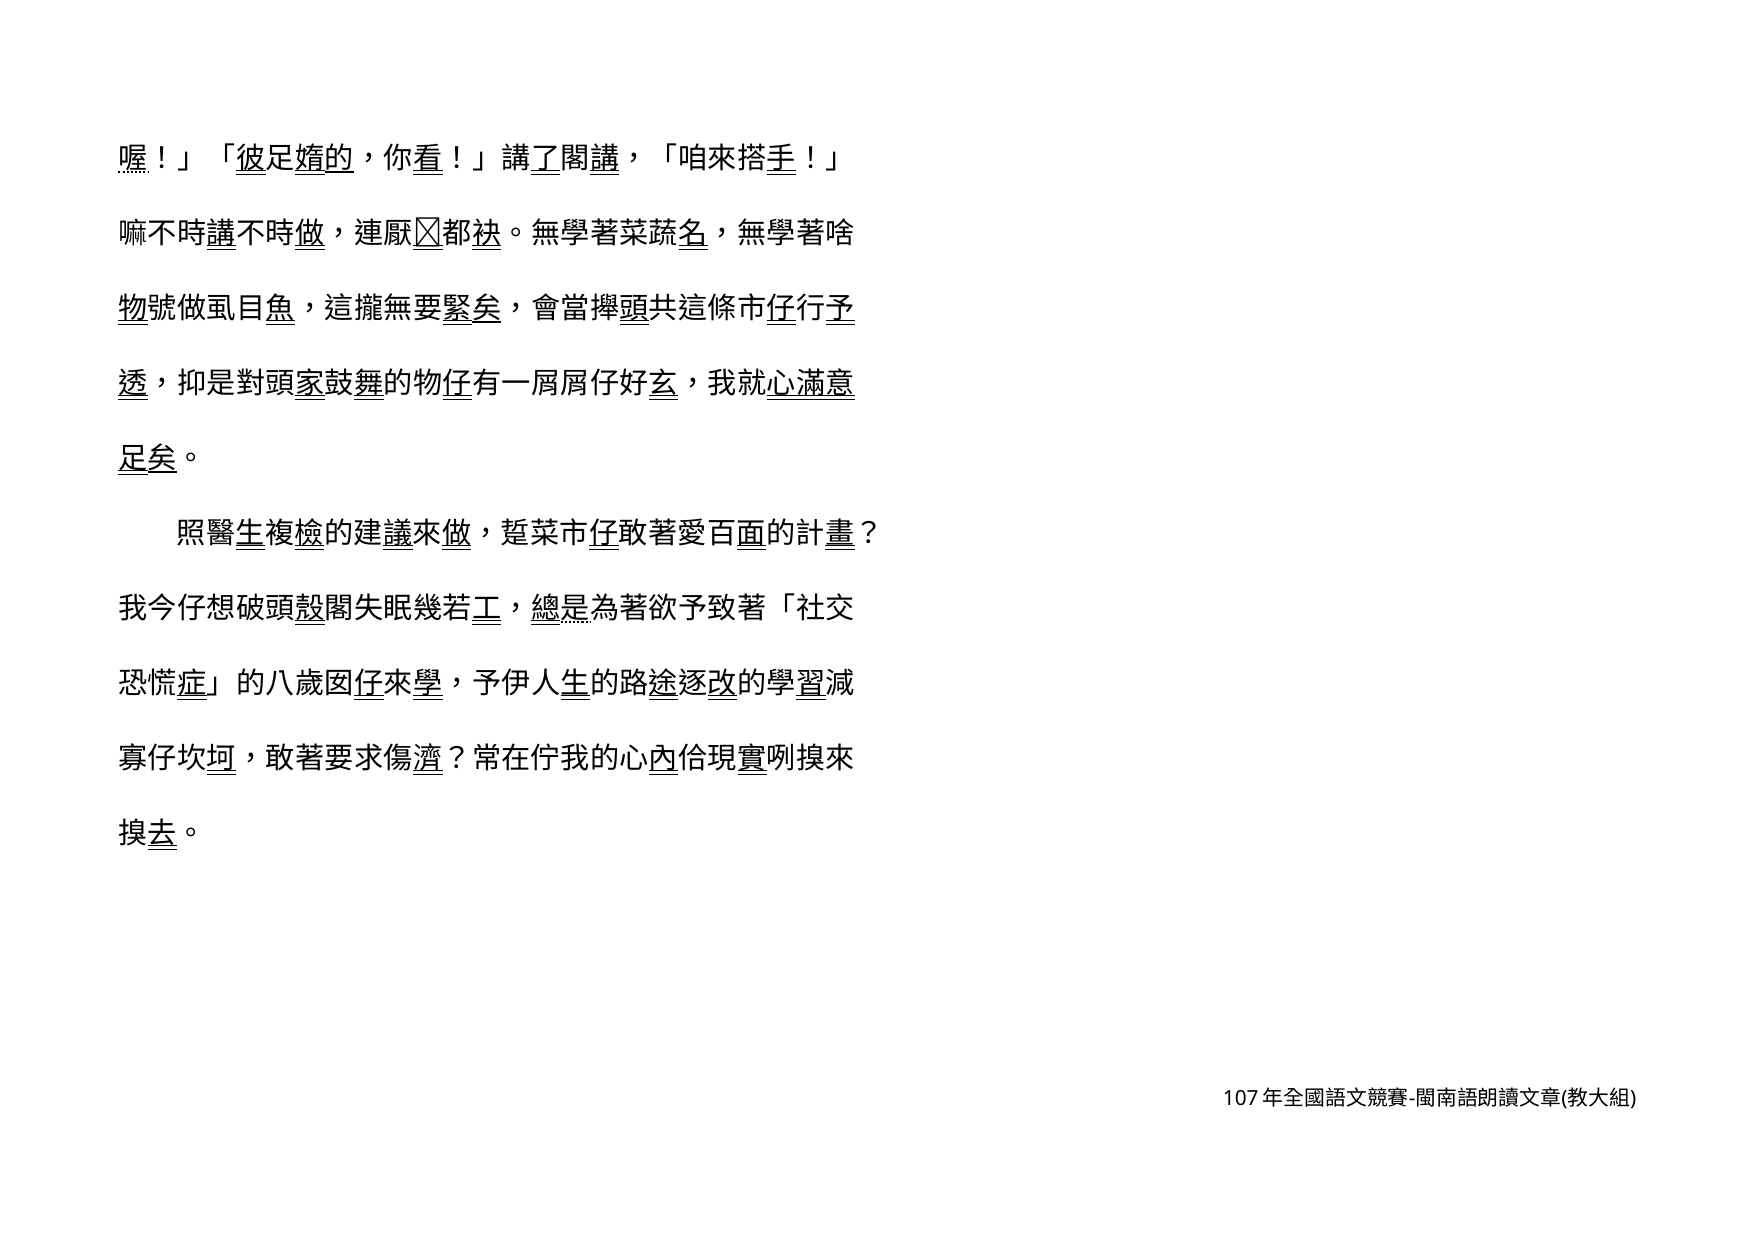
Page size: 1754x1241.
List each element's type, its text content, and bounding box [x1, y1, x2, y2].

text 照醫生複檢的建議來做，踅菜市仔敢著愛百面的計畫？我今仔想破頭殼閣失眠幾若工，總是為著欲予致著「社交恐慌症」的八歲囡仔來學，予伊人生的路途逐改的學習減寡仔坎坷，敢著要求傷濟？常在佇我的心內佮現實咧搝來搝去。 [118, 493, 855, 868]
